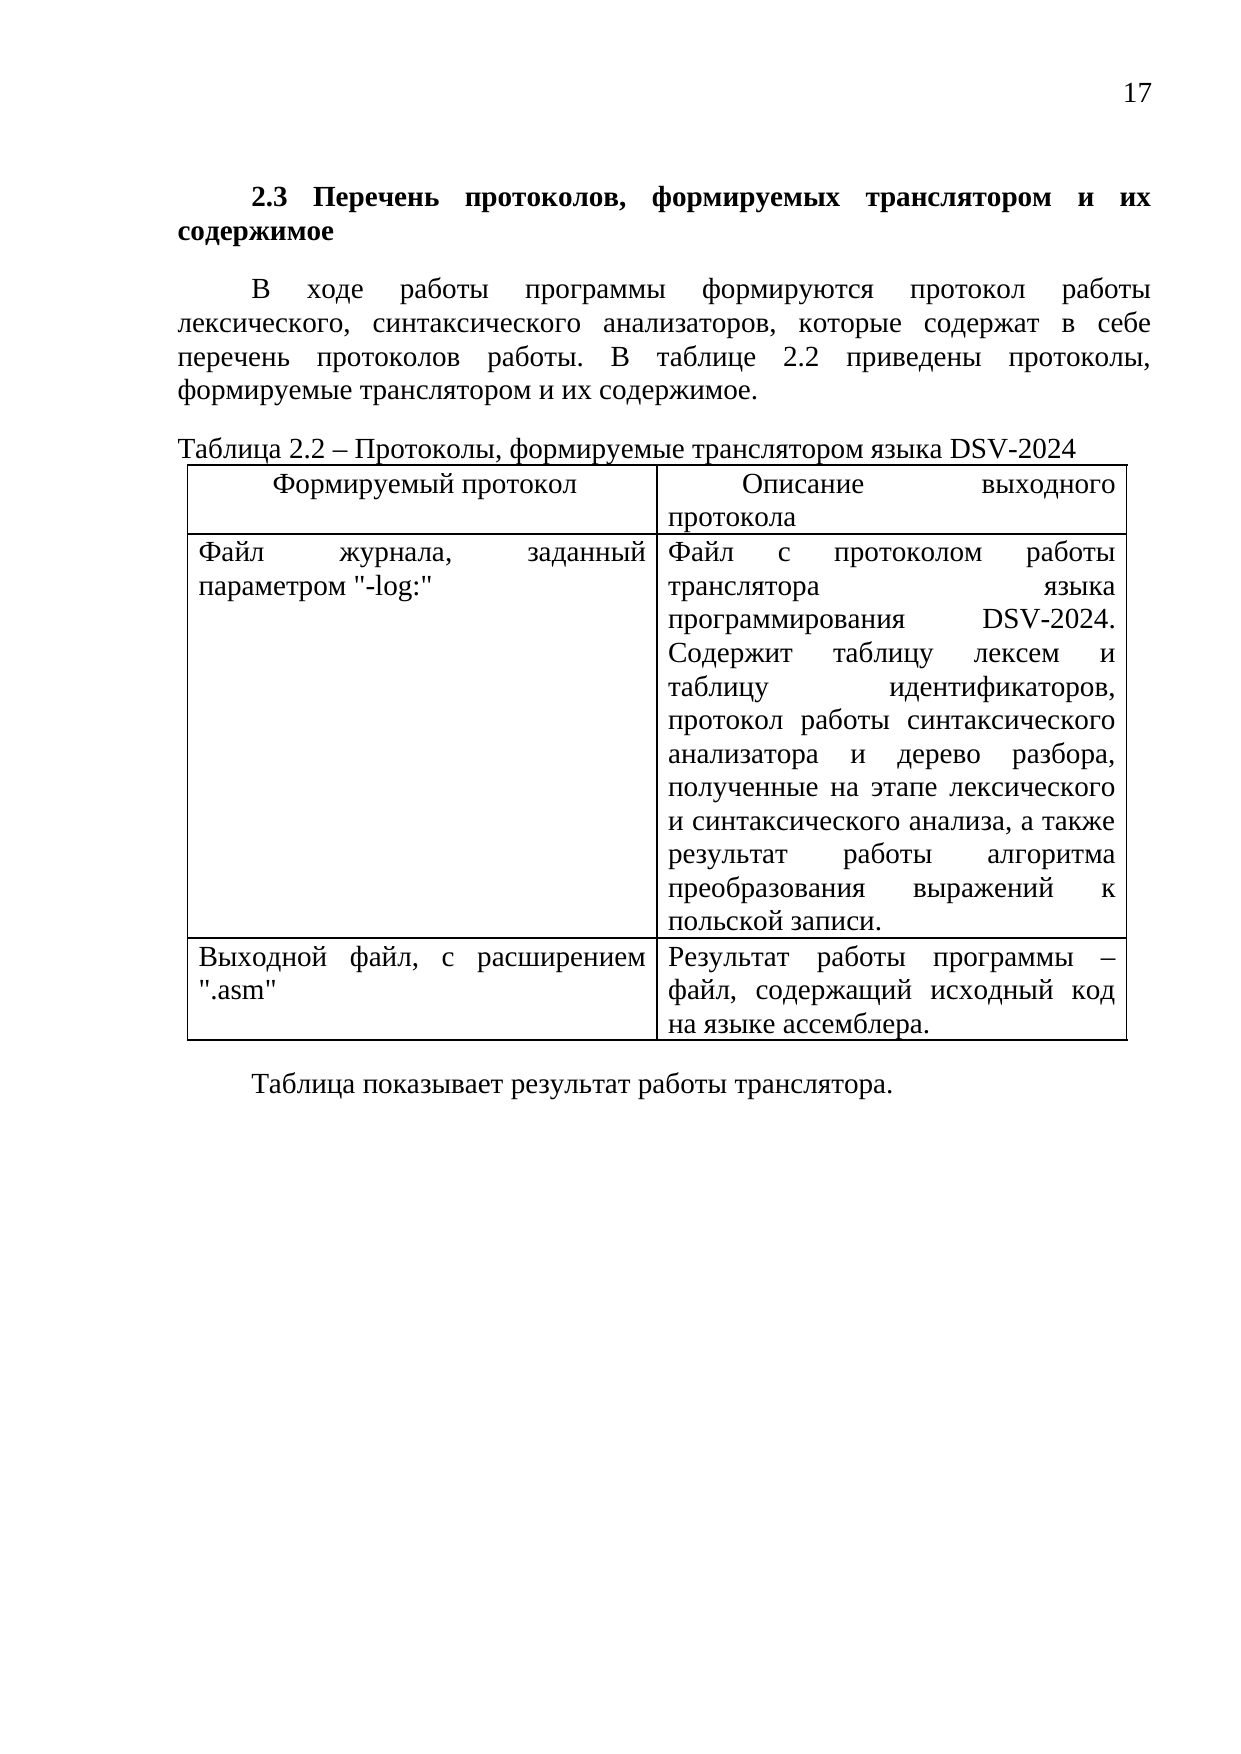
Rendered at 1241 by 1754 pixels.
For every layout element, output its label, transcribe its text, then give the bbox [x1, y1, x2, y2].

text Таблица 2.2 – Протоколы, формируемые транслятором языка DSV-2024 [177, 431, 1152, 464]
text Таблица показывает результат работы транслятора. [177, 1066, 1152, 1099]
table_header Описание выходного протокола [658, 466, 1126, 533]
subtitle 2.3 Перечень протоколов, формируемых транслятором и их содержимое [177, 179, 1152, 247]
table_cell Выходной файл, c расширением ".asm" [188, 939, 656, 1039]
table_cell Результат работы программы – файл, содержащий исходный код на языке ассемблера. [658, 939, 1126, 1039]
table_header Формируемый протокол [188, 466, 656, 533]
text В ходе работы программы формируются протокол работы лексического, синтаксического анализаторов, которые содержат в себе перечень протоколов работы. В таблице 2.2 приведены протоколы, формируемые транслятором и их содержимое. [177, 272, 1152, 406]
table_cell Файл журнала, заданный параметром "-log:" [188, 535, 656, 937]
table_cell Файл с протоколом работы транслятора языка программирования DSV-2024. Содержит таблицу лексем и таблицу идентификаторов, протокол работы синтаксического анализатора и дерево разбора, полученные на этапе лексического и синтаксического анализа, а также результат работы алгоритма преобразования выражений к польской записи. [658, 535, 1126, 937]
